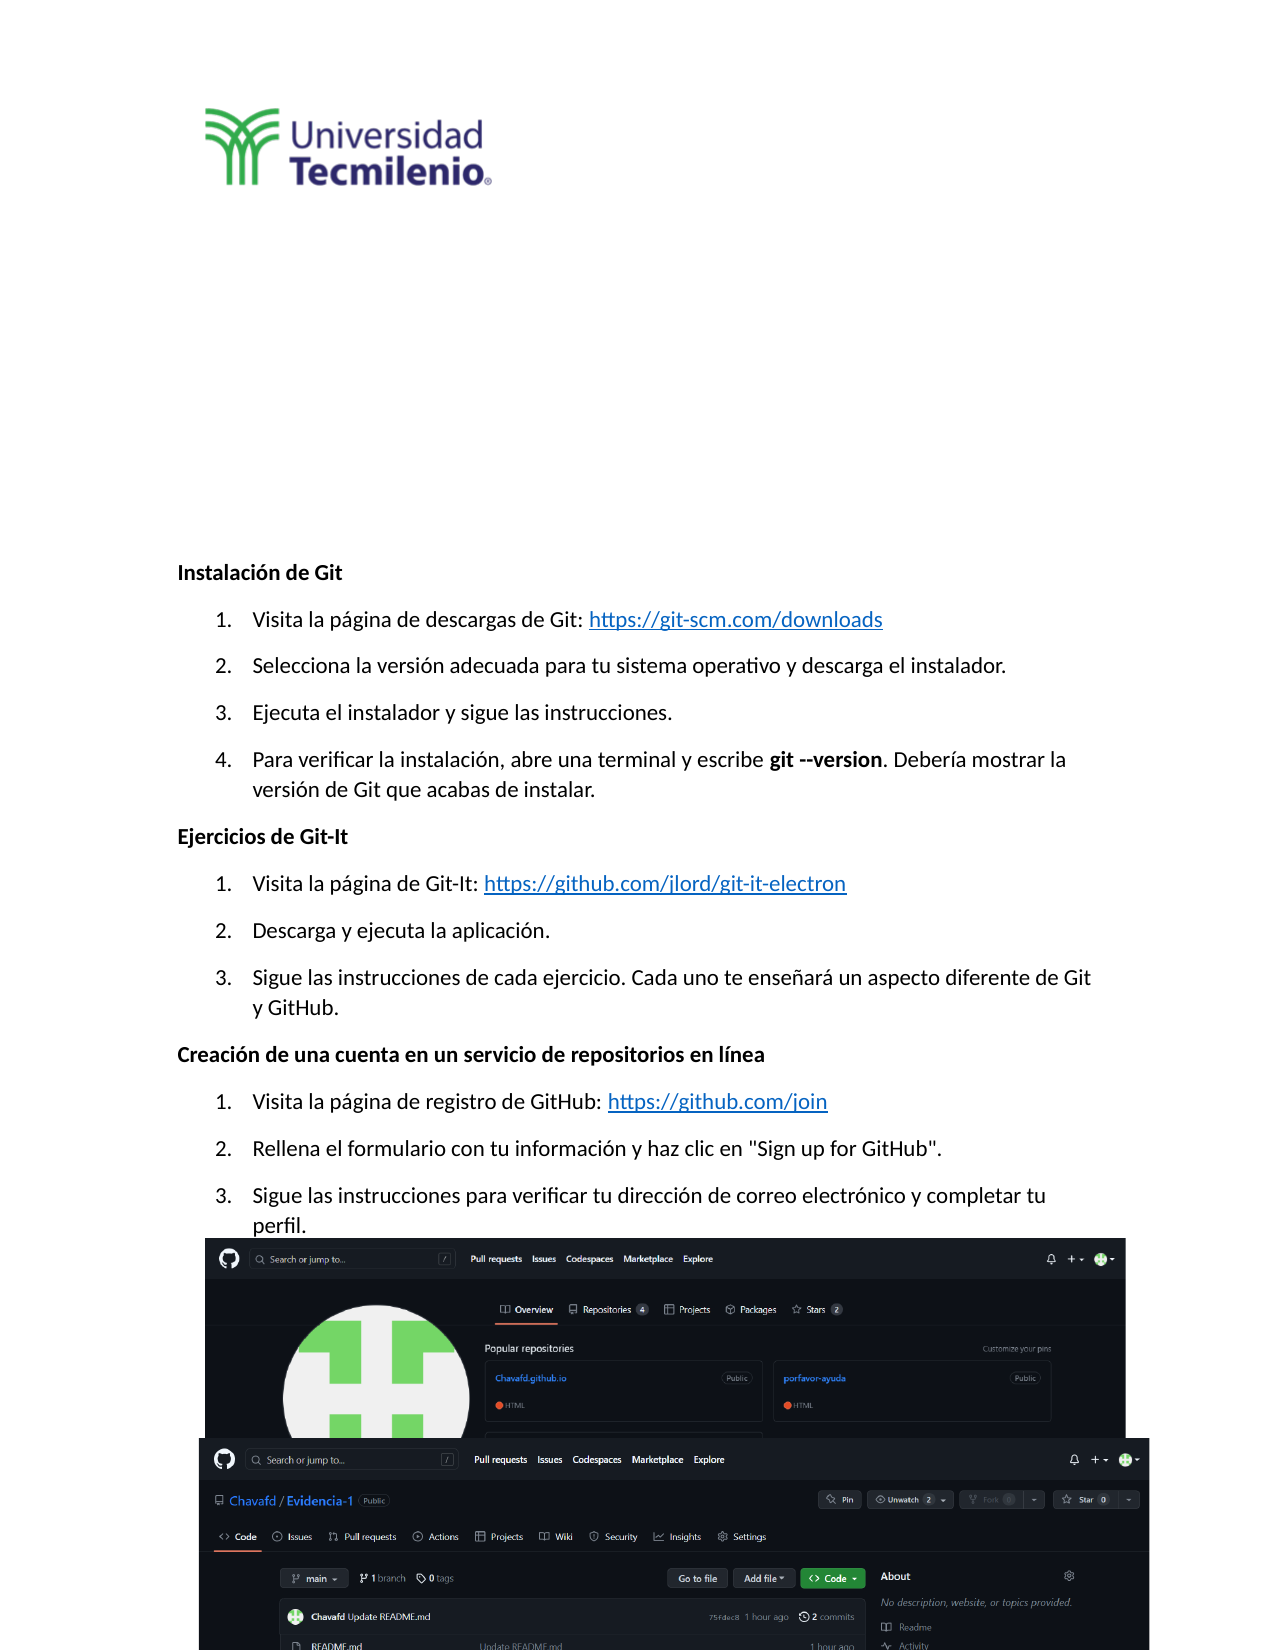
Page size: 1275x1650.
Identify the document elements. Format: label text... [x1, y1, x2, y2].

list Ejecuta el instalador y sigue las instrucciones. [215, 698, 1098, 727]
text Creación de una cuenta en un servicio de repositorios en línea [177, 1040, 1098, 1068]
list Visita la página de descargas de Git: https://git-scm.com/downloads [215, 605, 1098, 633]
text Ejercicios de Git-It [177, 822, 1098, 851]
list Descarga y ejecuta la aplicación. [215, 916, 1098, 944]
list Visita la página de registro de GitHub: https://github.com/join [215, 1087, 1098, 1115]
picture [177, 73, 520, 230]
list Para verificar la instalación, abre una terminal y escribe git --version. Debería mostrar la versión de Git que acabas de instalar. [215, 745, 1098, 804]
picture [198, 1238, 1150, 1650]
list Sigue las instrucciones de cada ejercicio. Cada uno te enseñará un aspecto diferente de Git y GitHub. [215, 963, 1098, 1021]
text Instalación de Git [177, 558, 1098, 586]
list Selecciona la versión adecuada para tu sistema operativo y descarga el instalador. [215, 652, 1098, 680]
list Rellena el formulario con tu información y haz clic en "Sign up for GitHub". [215, 1134, 1098, 1162]
list Sigue las instrucciones para verificar tu dirección de correo electrónico y completar tu perfil. [215, 1181, 1098, 1239]
list Visita la página de Git-It: https://github.com/jlord/git-it-electron [215, 869, 1098, 897]
